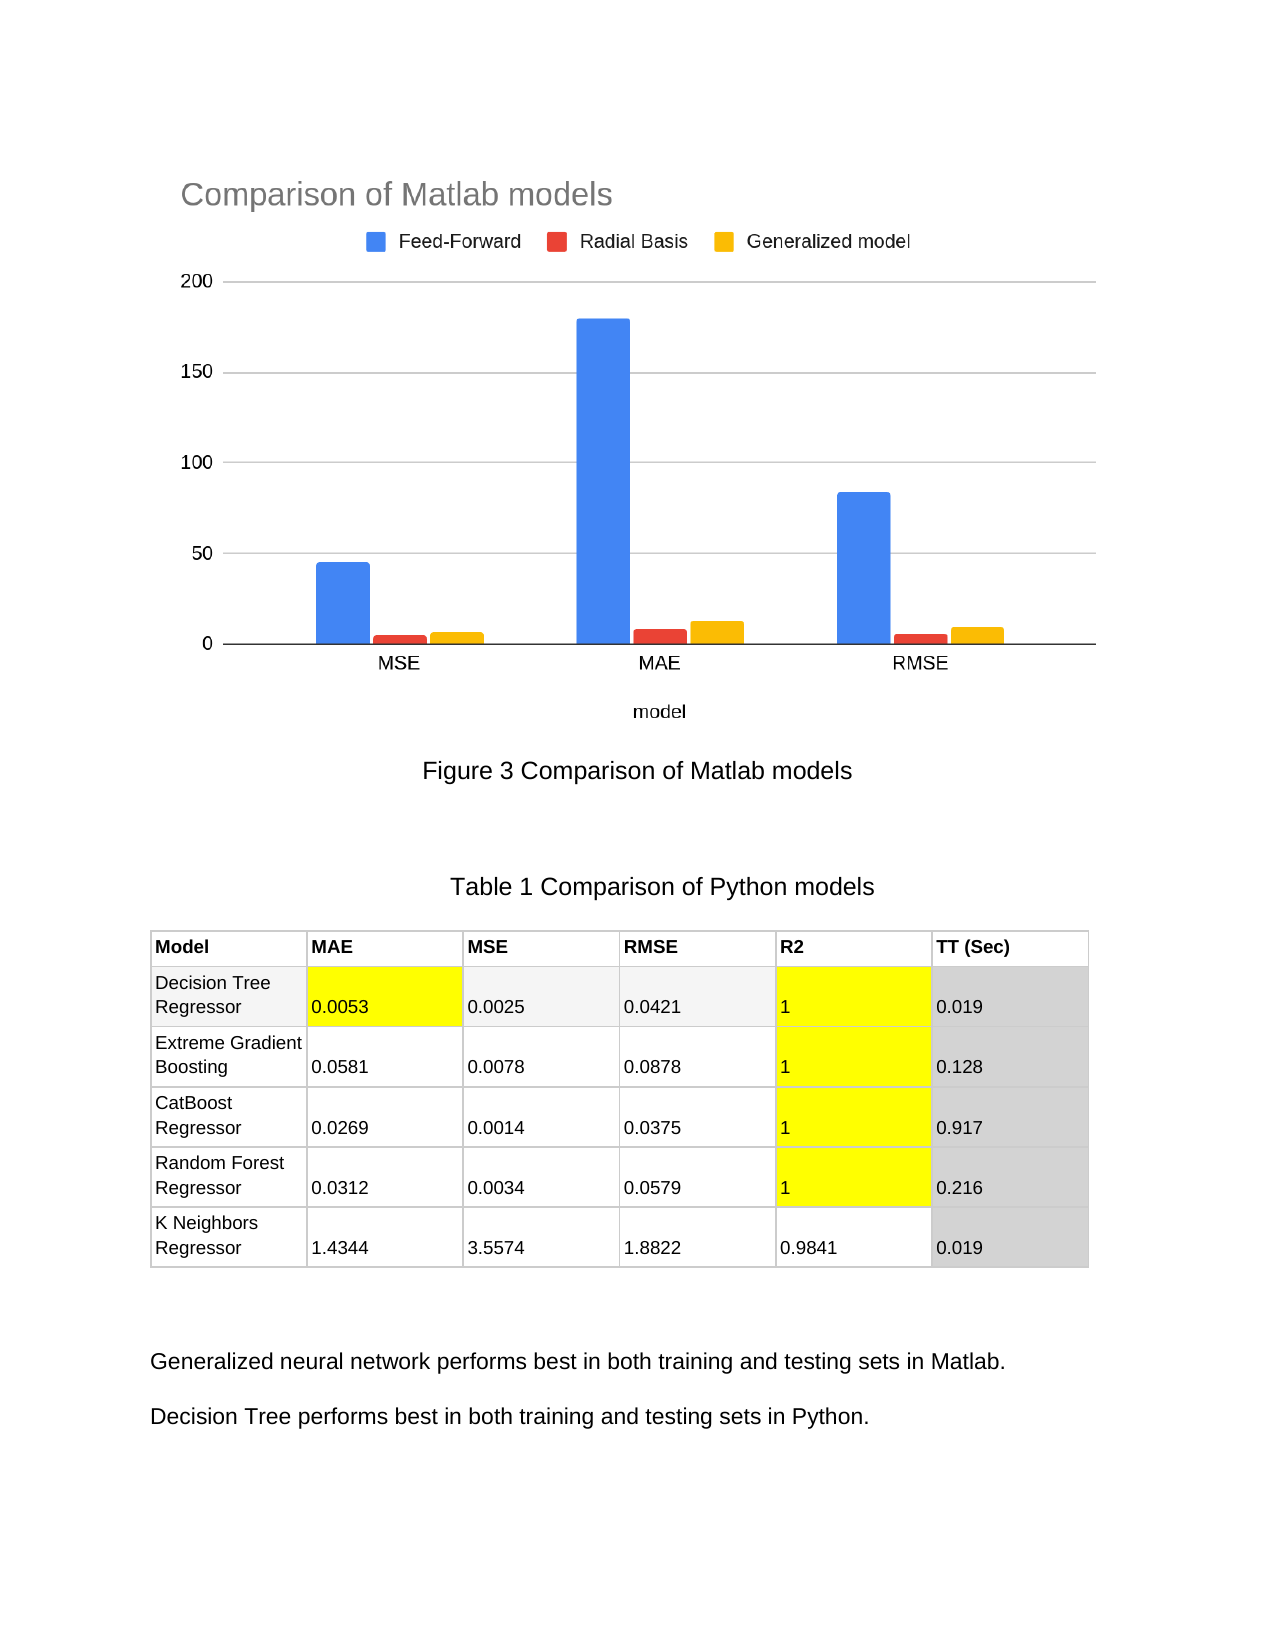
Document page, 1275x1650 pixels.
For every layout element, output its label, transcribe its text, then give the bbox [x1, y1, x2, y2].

table_cell 0.128 [933, 1027, 1088, 1086]
table_cell 0.019 [933, 1208, 1088, 1266]
table_cell 0.019 [933, 967, 1088, 1026]
table_cell 0.0421 [620, 967, 775, 1026]
table_cell 0.0053 [308, 967, 462, 1026]
table_cell 0.216 [933, 1148, 1088, 1206]
table_header MSE [464, 932, 619, 966]
table_cell CatBoost Regressor [152, 1088, 306, 1146]
table_cell 1 [777, 1088, 931, 1146]
table_cell 0.0269 [308, 1088, 462, 1146]
table_cell 0.0025 [464, 967, 619, 1026]
table_cell 3.5574 [464, 1208, 619, 1266]
table_header MAE [308, 932, 462, 966]
table_cell 0.0878 [620, 1027, 775, 1086]
table_cell 1.8822 [620, 1208, 775, 1266]
table_cell Decision Tree Regressor [152, 967, 306, 1026]
table_header R2 [777, 932, 931, 966]
table_cell 0.0312 [308, 1148, 462, 1206]
table_cell 0.0579 [620, 1148, 775, 1206]
table_cell 1 [777, 1148, 931, 1206]
table_cell 0.917 [933, 1088, 1088, 1146]
table_cell 0.0014 [464, 1088, 619, 1146]
table_cell 0.9841 [777, 1208, 931, 1266]
table_cell 0.0581 [308, 1027, 462, 1086]
text Figure 3 Comparison of Matlab models [150, 752, 1125, 785]
table_cell 0.0034 [464, 1148, 619, 1206]
table_header Model [152, 932, 306, 966]
table_header TT (Sec) [933, 932, 1088, 966]
table_header RMSE [620, 932, 775, 966]
table_cell 0.0375 [620, 1088, 775, 1146]
table_cell K Neighbors Regressor [152, 1208, 306, 1266]
picture [150, 150, 1125, 752]
table_cell 1.4344 [308, 1208, 462, 1266]
table_cell 0.0078 [464, 1027, 619, 1086]
table_cell Extreme Gradient Boosting [152, 1027, 306, 1086]
text Generalized neural network performs best in both training and testing sets in Matlab. [150, 1348, 1125, 1374]
text Table 1 Comparison of Python models [375, 872, 1125, 901]
table_cell 1 [777, 967, 931, 1026]
table_cell 1 [777, 1027, 931, 1086]
table_cell Random Forest Regressor [152, 1148, 306, 1206]
text Decision Tree performs best in both training and testing sets in Python. [150, 1403, 1125, 1429]
